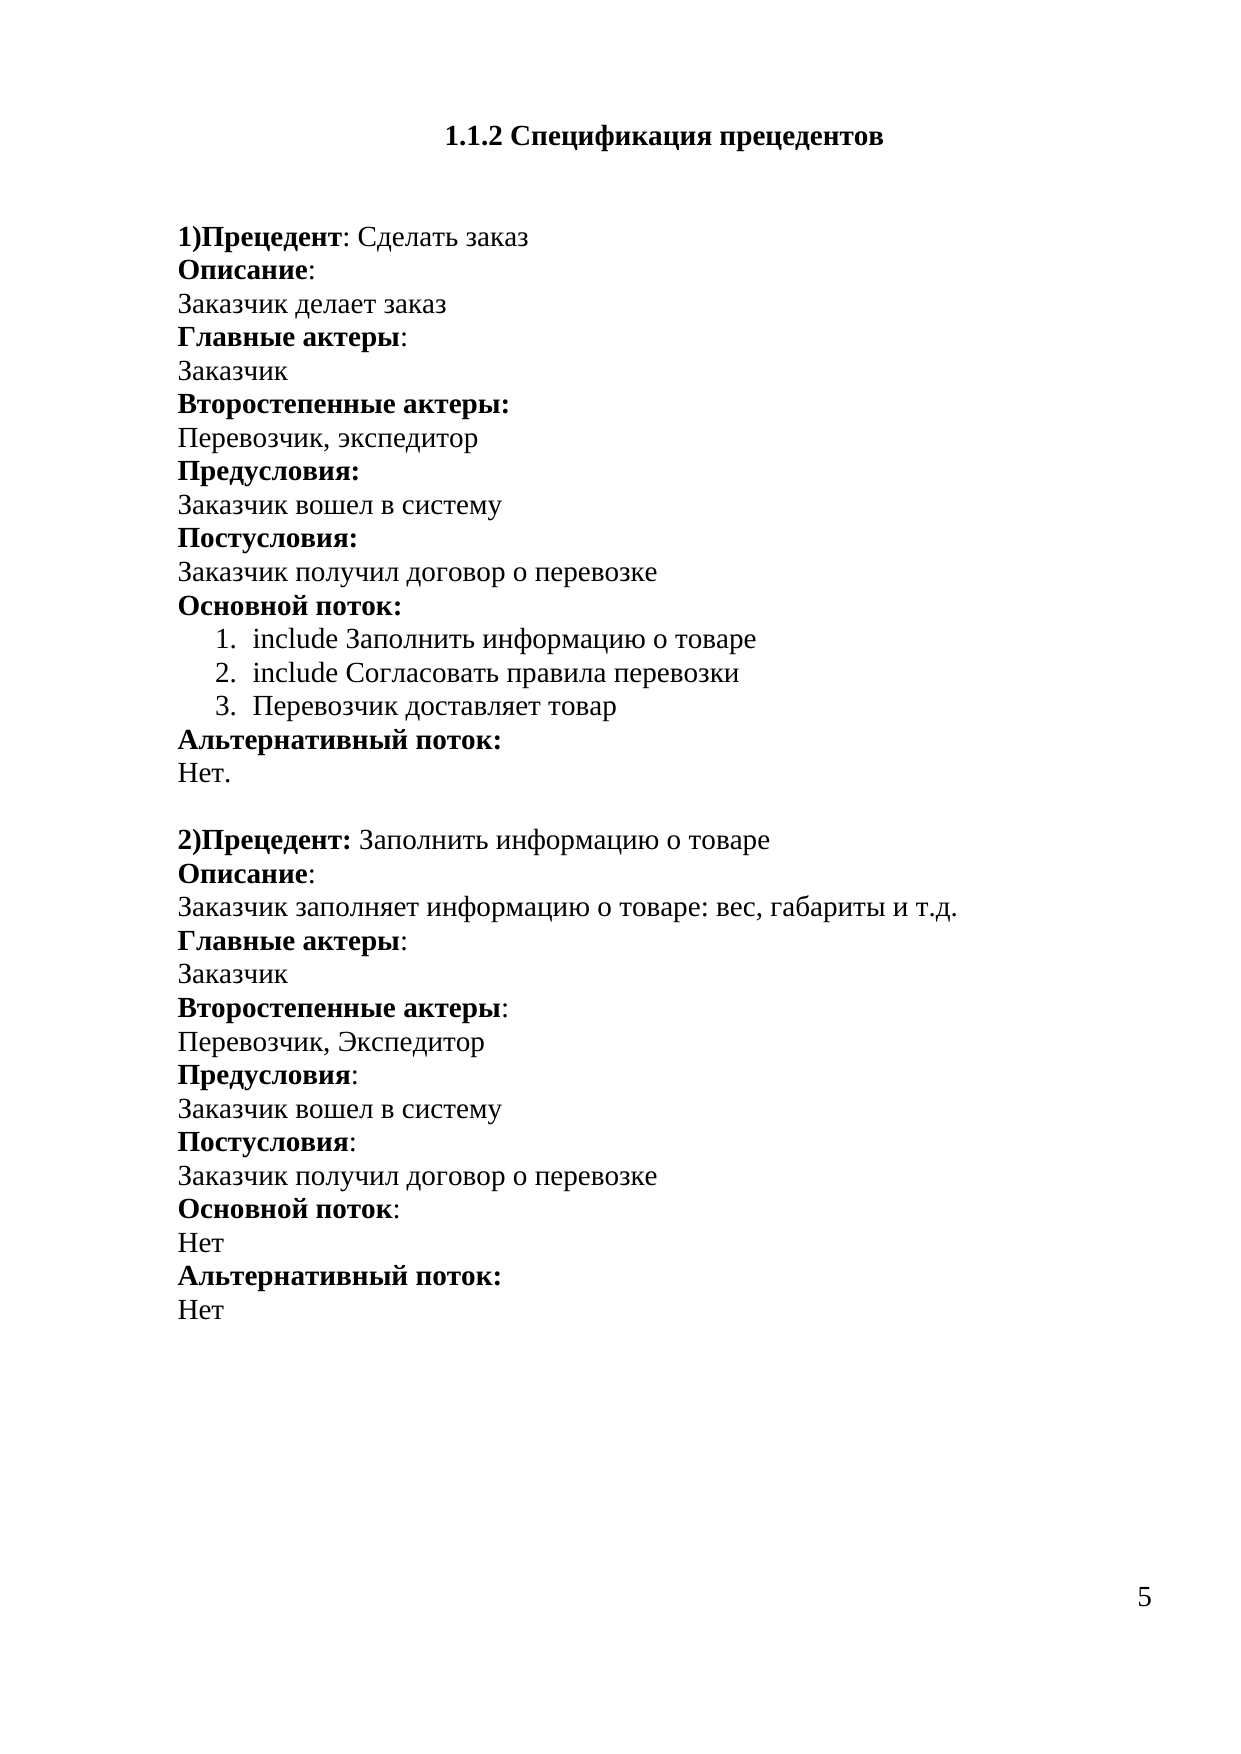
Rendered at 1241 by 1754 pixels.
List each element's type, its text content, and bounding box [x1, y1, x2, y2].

text Заказчик [177, 353, 1152, 386]
text Нет [177, 1292, 1152, 1326]
text Основной поток: [177, 1191, 1152, 1225]
text Перевозчик, Экспедитор [177, 1024, 1152, 1057]
text Главные актеры: [177, 923, 1152, 957]
text 1)Прецедент: Сделать заказ [177, 219, 1152, 252]
list include Согласовать правила перевозки [215, 655, 1152, 688]
text Заказчик вошел в систему [177, 487, 1152, 521]
text Описание: [177, 252, 1152, 286]
text Заказчик [177, 957, 1152, 990]
text 2)Прецедент: Заполнить информацию о товаре [177, 822, 1152, 856]
text Второстепенные актеры: [177, 386, 1152, 420]
text Главные актеры: [177, 319, 1152, 353]
text Перевозчик, экспедитор [177, 420, 1152, 453]
text Альтернативный поток: [177, 1258, 1152, 1292]
list include Заполнить информацию о товаре [215, 621, 1152, 655]
text Постусловия: [177, 521, 1152, 554]
text Постусловия: [177, 1124, 1152, 1158]
text Второстепенные актеры: [177, 990, 1152, 1024]
text Заказчик получил договор о перевозке [177, 554, 1152, 588]
text Основной поток: [177, 588, 1152, 621]
list Перевозчик доставляет товар [215, 688, 1152, 722]
text Нет. [177, 755, 1152, 789]
text Заказчик заполняет информацию о товаре: вес, габариты и т.д. [177, 889, 1152, 923]
text Предусловия: [177, 453, 1152, 487]
text Заказчик делает заказ [177, 286, 1152, 319]
text Заказчик вошел в систему [177, 1091, 1152, 1124]
text Нет [177, 1225, 1152, 1258]
text Описание: [177, 856, 1152, 889]
text Заказчик получил договор о перевозке [177, 1158, 1152, 1191]
text Предусловия: [177, 1057, 1152, 1091]
text 1.1.2 Спецификация прецедентов [177, 118, 1152, 152]
text Альтернативный поток: [177, 722, 1152, 755]
